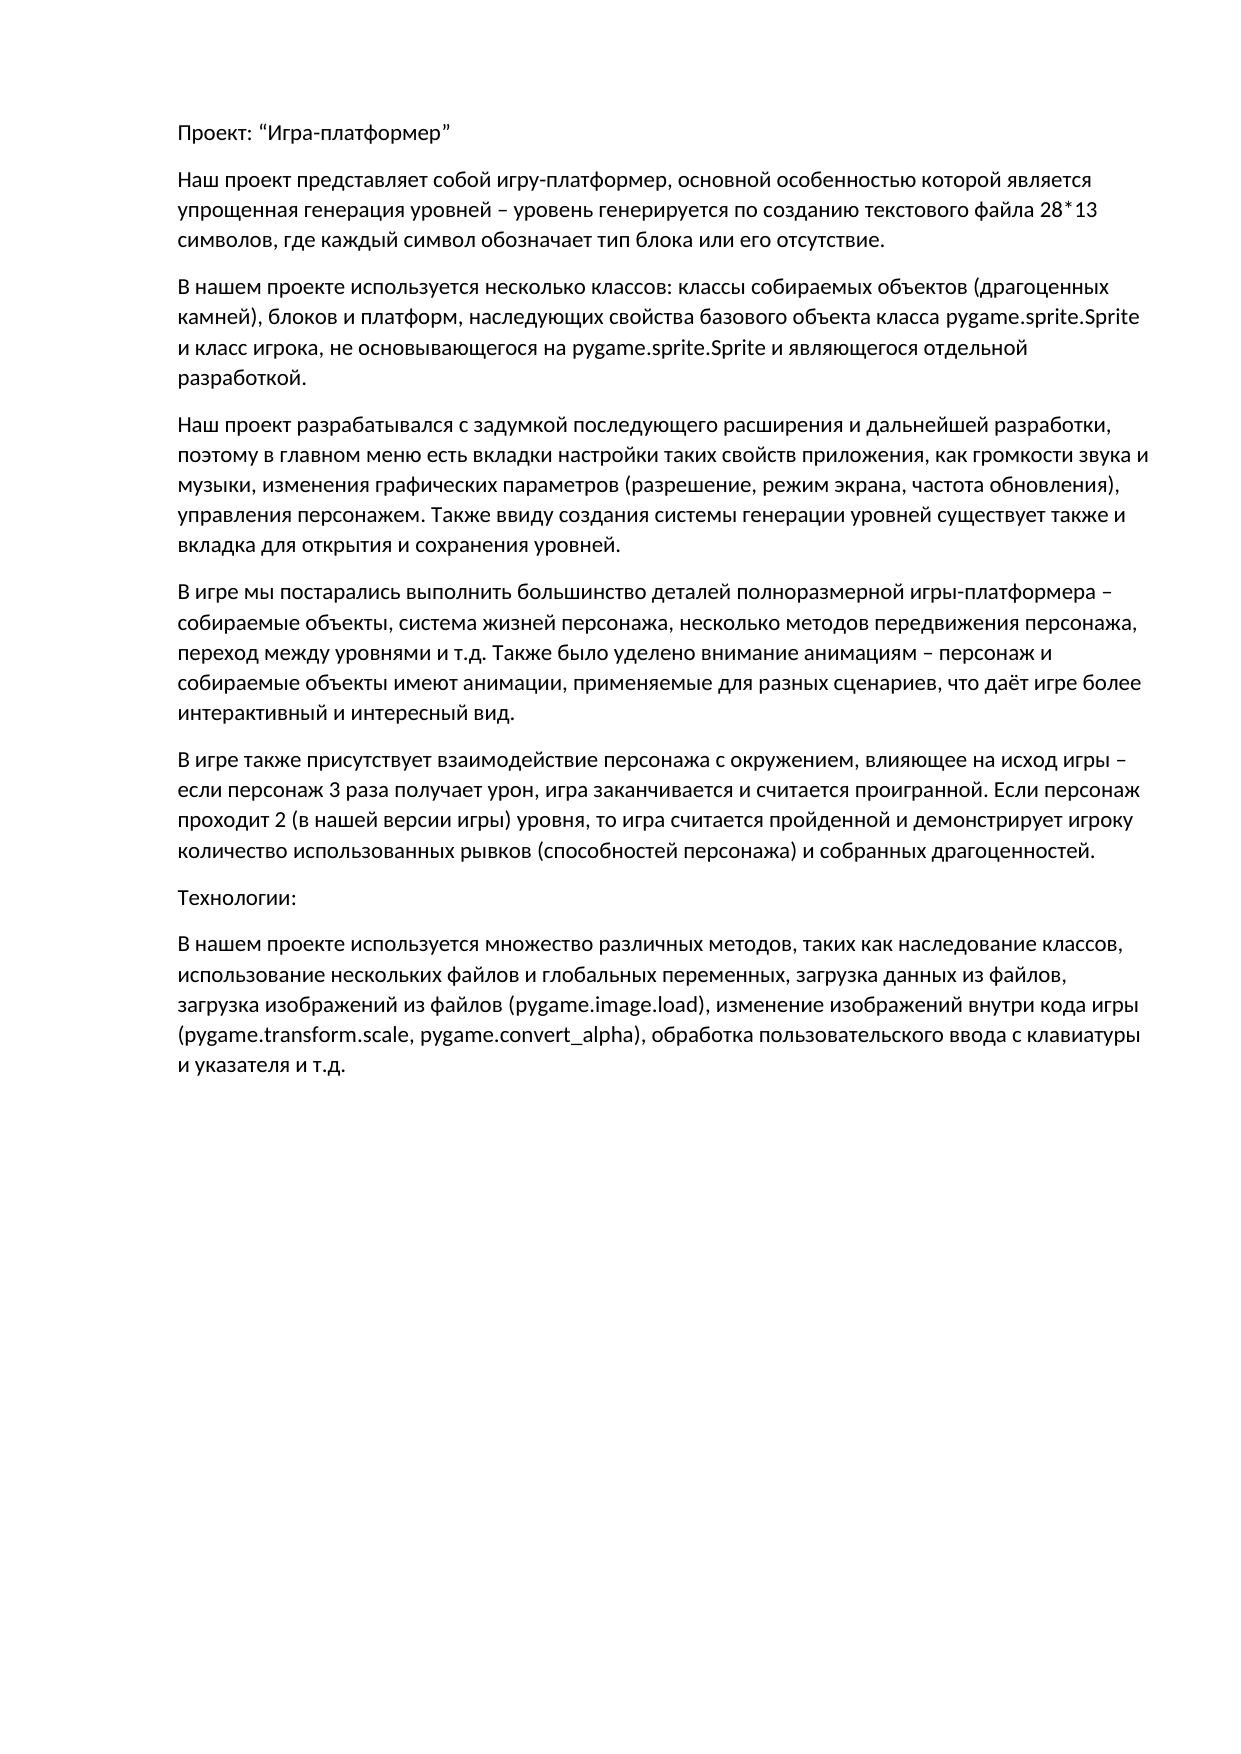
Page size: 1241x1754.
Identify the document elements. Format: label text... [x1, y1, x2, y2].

text Наш проект разрабатывался с задумкой последующего расширения и дальнейшей разработки, поэтому в главном меню есть вкладки настройки таких свойств приложения, как громкости звука и музыки, изменения графических параметров (разрешение, режим экрана, частота обновления), управления персонажем. Также ввиду создания системы генерации уровней существует также и вкладка для открытия и сохранения уровней. [177, 410, 1152, 559]
text В нашем проекте используется несколько классов: классы собираемых объектов (драгоценных камней), блоков и платформ, наследующих свойства базового объекта класса pygame.sprite.Sprite и класс игрока, не основывающегося на pygame.sprite.Sprite и являющегося отдельной разработкой. [177, 272, 1152, 391]
text В нашем проекте используется множество различных методов, таких как наследование классов, использование нескольких файлов и глобальных переменных, загрузка данных из файлов, загрузка изображений из файлов (pygame.image.load), изменение изображений внутри кода игры (pygame.transform.scale, pygame.convert_alpha), обработка пользовательского ввода с клавиатуры и указателя и т.д. [177, 929, 1152, 1078]
text Наш проект представляет собой игру-платформер, основной особенностью которой является упрощенная генерация уровней – уровень генерируется по созданию текстового файла 28*13 символов, где каждый символ обозначает тип блока или его отсутствие. [177, 165, 1152, 253]
text В игре мы постарались выполнить большинство деталей полноразмерной игры-платформера – собираемые объекты, система жизней персонажа, несколько методов передвижения персонажа, переход между уровнями и т.д. Также было уделено внимание анимациям – персонаж и собираемые объекты имеют анимации, применяемые для разных сценариев, что даёт игре более интерактивный и интересный вид. [177, 577, 1152, 726]
text Технологии: [177, 883, 1152, 911]
text В игре также присутствует взаимодействие персонажа с окружением, влияющее на исход игры – если персонаж 3 раза получает урон, игра заканчивается и считается проигранной. Если персонаж проходит 2 (в нашей версии игры) уровня, то игра считается пройденной и демонстрирует игроку количество использованных рывков (способностей персонажа) и собранных драгоценностей. [177, 745, 1152, 864]
text Проект: “Игра-платформер” [177, 118, 1152, 146]
